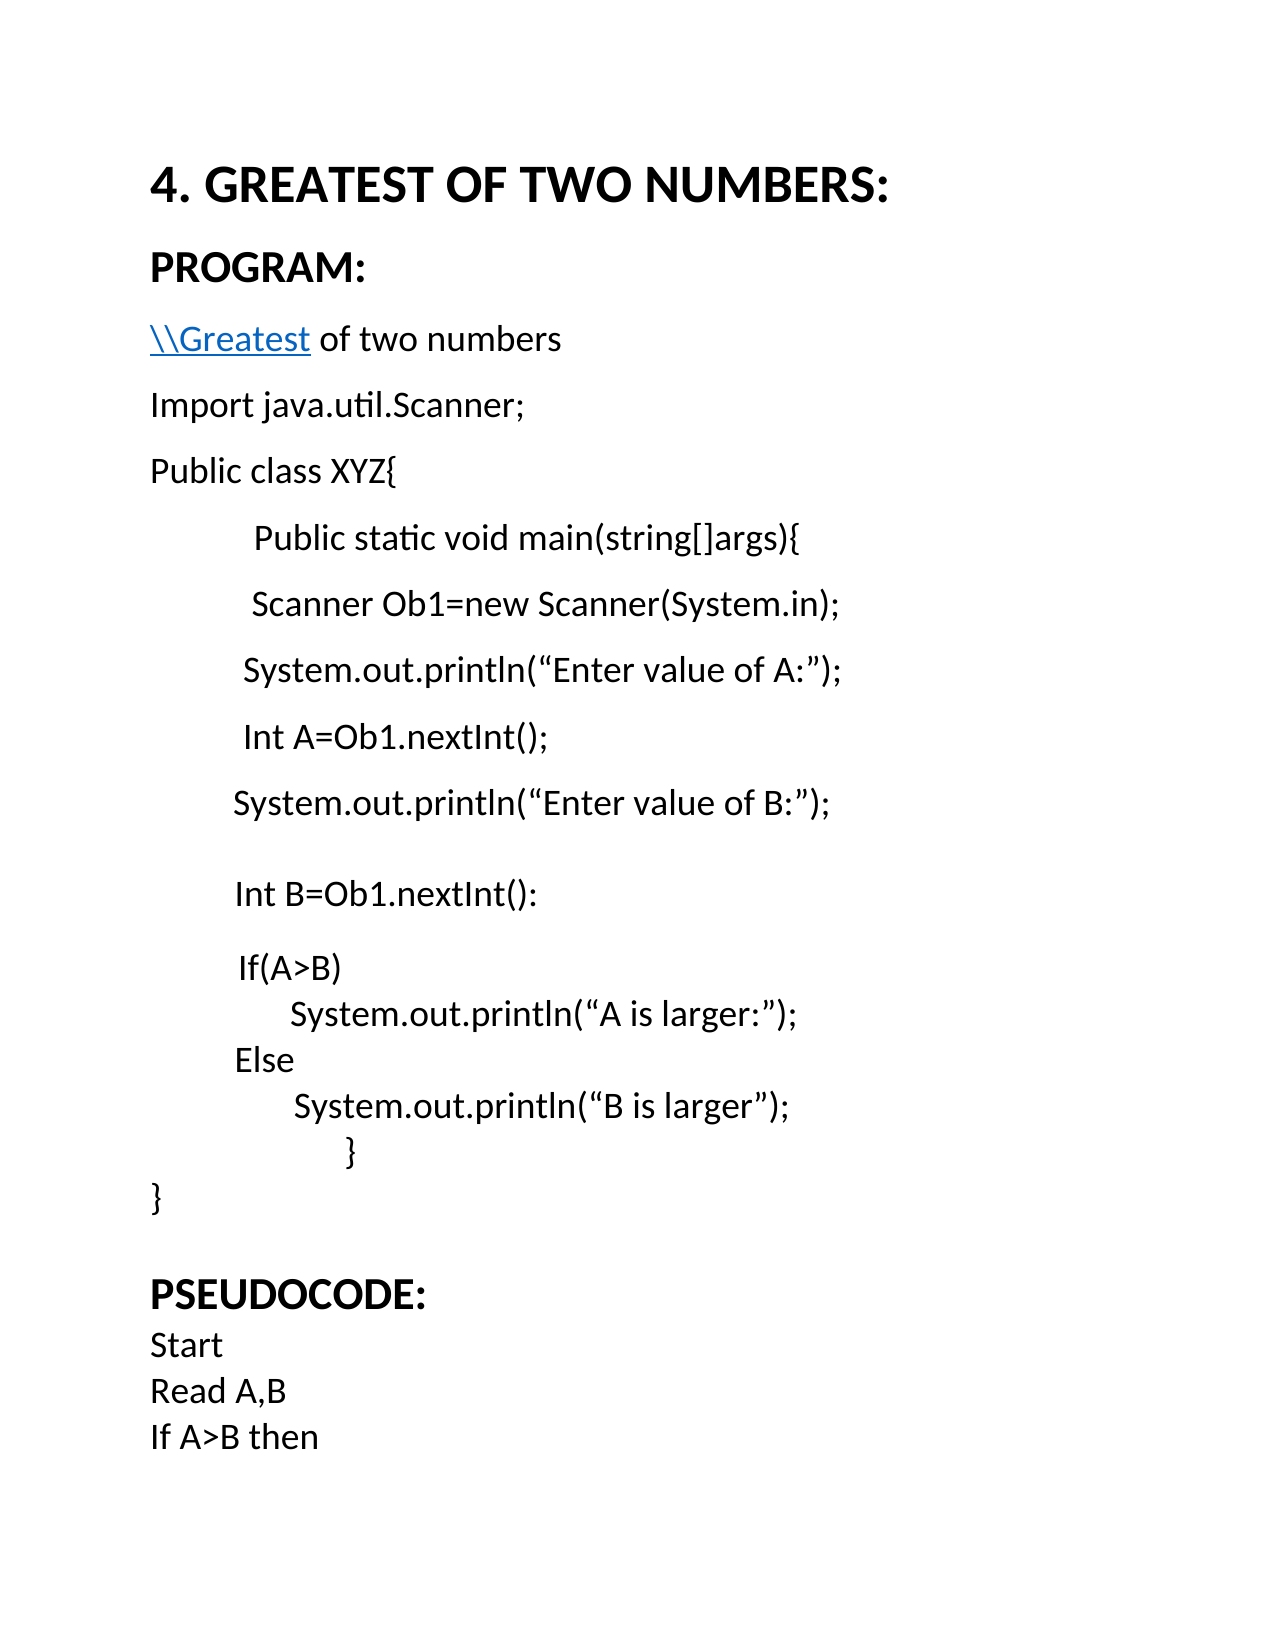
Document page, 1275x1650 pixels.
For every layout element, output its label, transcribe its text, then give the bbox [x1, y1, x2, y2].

text Start [150, 1321, 1125, 1367]
text Public static void main(string[]args){ [150, 513, 1125, 559]
text Import java.util.Scanner; [150, 381, 1125, 427]
text PROGRAM: [150, 238, 1125, 294]
text System.out.println(“B is larger”); [150, 1082, 1125, 1128]
text Int A=Ob1.nextInt(); [150, 713, 1125, 758]
text System.out.println(“A is larger:”); [150, 990, 1125, 1036]
text Read A,B [150, 1367, 1125, 1413]
text If A>B then [150, 1413, 1125, 1458]
text If(A>B) [150, 944, 1125, 990]
text Scanner Ob1=new Scanner(System.in); [150, 580, 1125, 626]
text Else [150, 1036, 1125, 1082]
text } [150, 1128, 1125, 1173]
text 4. GREATEST OF TWO NUMBERS: [150, 150, 1125, 216]
text } [150, 1173, 1125, 1219]
text System.out.println(“Enter value of B:”); [150, 779, 1125, 824]
text System.out.println(“Enter value of A:”); [150, 646, 1125, 692]
text Public class XYZ{ [150, 447, 1125, 493]
text PSEUDOCODE: [150, 1265, 1125, 1321]
text \\Greatest of two numbers [150, 315, 1125, 361]
text Int B=Ob1.nextInt(): [150, 870, 1125, 916]
